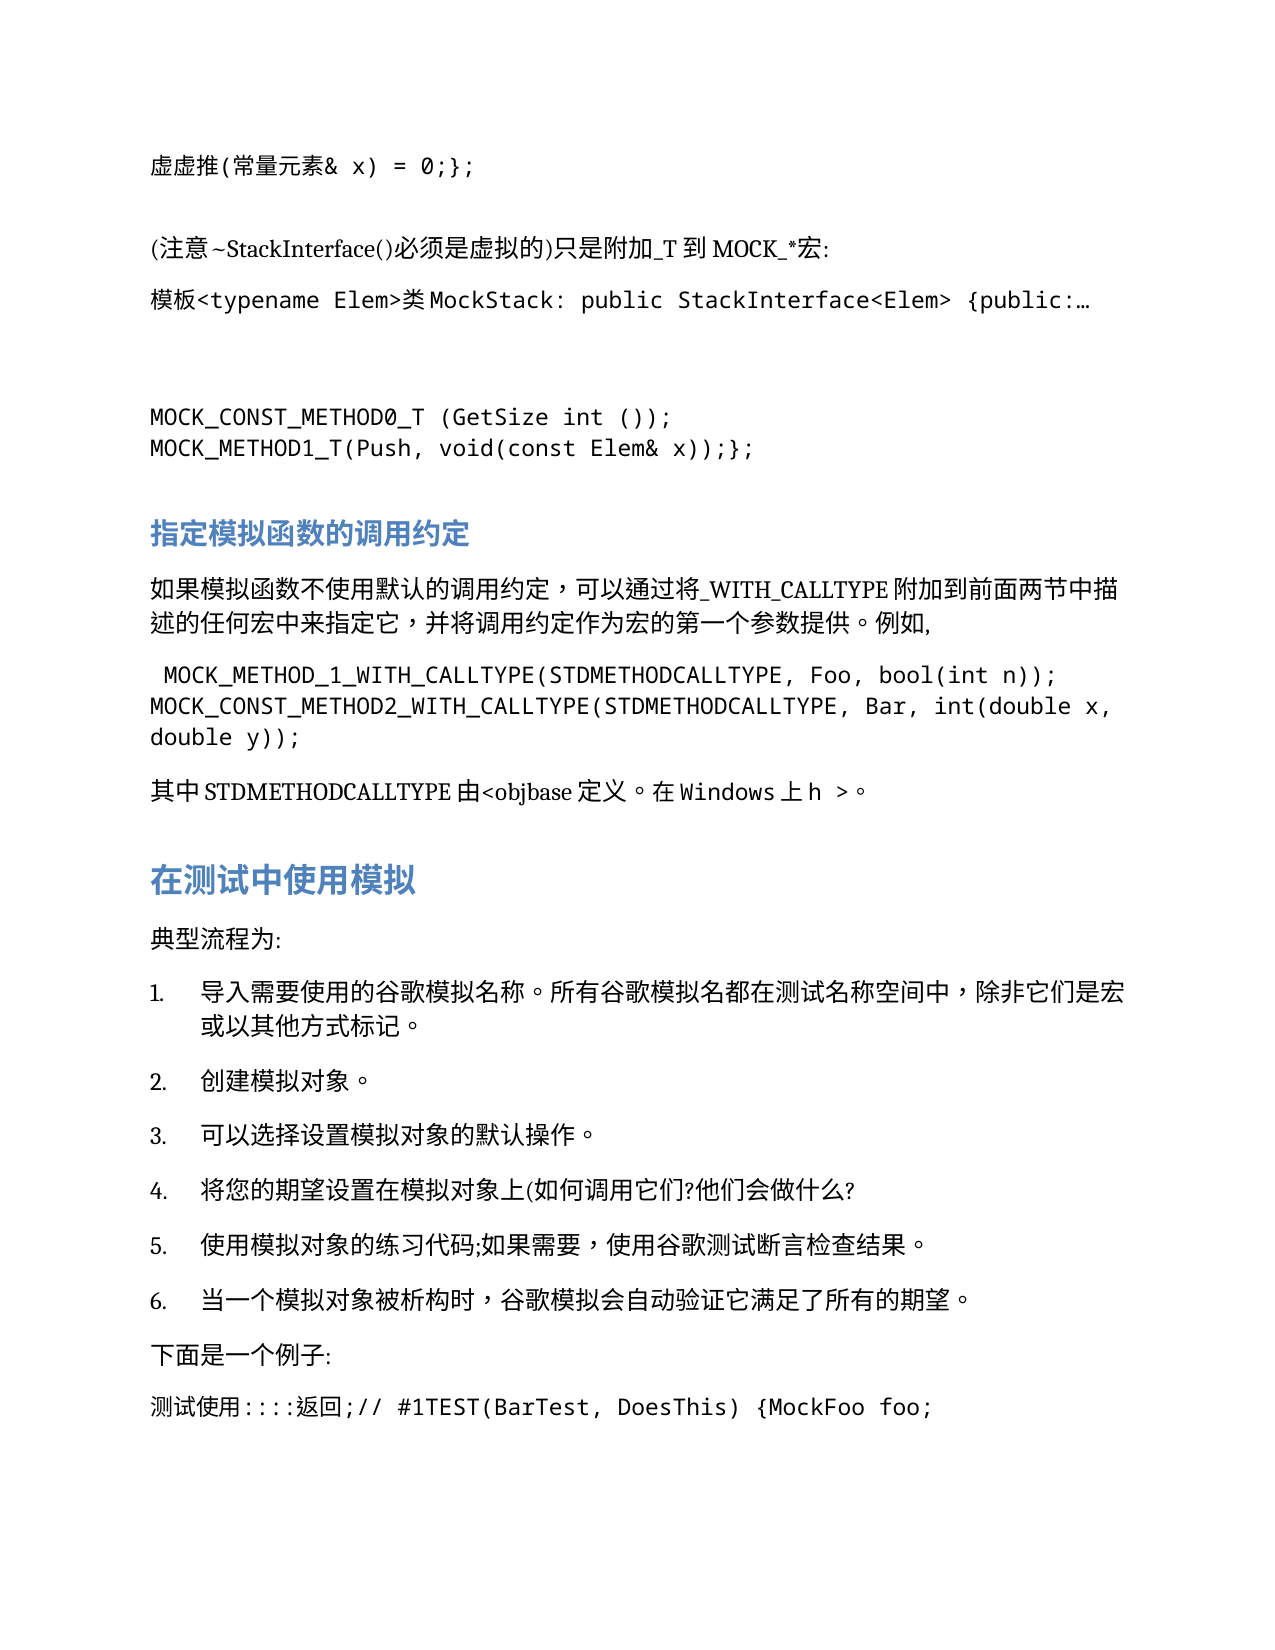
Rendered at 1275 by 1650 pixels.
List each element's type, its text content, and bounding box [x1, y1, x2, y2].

list 创建模拟对象。 [150, 1063, 1125, 1097]
subtitle 在测试中使用模拟 [150, 857, 1125, 903]
list 将您的期望设置在模拟对象上(如何调用它们?他们会做什么? [150, 1173, 1125, 1207]
text 其中STDMETHODCALLTYPE由<objbase定义。在Windows上h >。 [150, 773, 1125, 807]
list 使用模拟对象的练习代码;如果需要，使用谷歌测试断言检查结果。 [150, 1228, 1125, 1262]
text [150, 1390, 1125, 1479]
list 导入需要使用的谷歌模拟名称。所有谷歌模拟名都在测试名称空间中，除非它们是宏或以其他方式标记。 [150, 974, 1125, 1042]
text 下面是一个例子: [150, 1338, 1125, 1372]
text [150, 150, 1125, 210]
list 当一个模拟对象被析构时，谷歌模拟会自动验证它满足了所有的期望。 [150, 1283, 1125, 1317]
text MOCK_METHOD_1_WITH_CALLTYPE(STDMETHODCALLTYPE, Foo, bool(int n)); MOCK_CONST_METHOD2_WITH_CALLTYPE(STDMETHODCALLTYPE, Bar, int(double x, double y)); [150, 658, 1125, 752]
text 如果模拟函数不使用默认的调用约定，可以通过将_WITH_CALLTYPE附加到前面两节中描述的任何宏中来指定它，并将调用约定作为宏的第一个参数提供。例如, [150, 572, 1125, 640]
text (注意~StackInterface()必须是虚拟的)只是附加_T到MOCK_*宏: [150, 231, 1125, 265]
list 可以选择设置模拟对象的默认操作。 [150, 1118, 1125, 1152]
text 典型流程为: [150, 921, 1125, 955]
subtitle 指定模拟函数的调用约定 [150, 513, 1125, 553]
text 模板<typename Elem>类MockStack: public StackInterface<Elem> {public:… MOCK_CONST_METHOD0_T (GetSize int ()); MOCK_METHOD1_T(Push, void(const Elem& x));}; [150, 284, 1125, 492]
